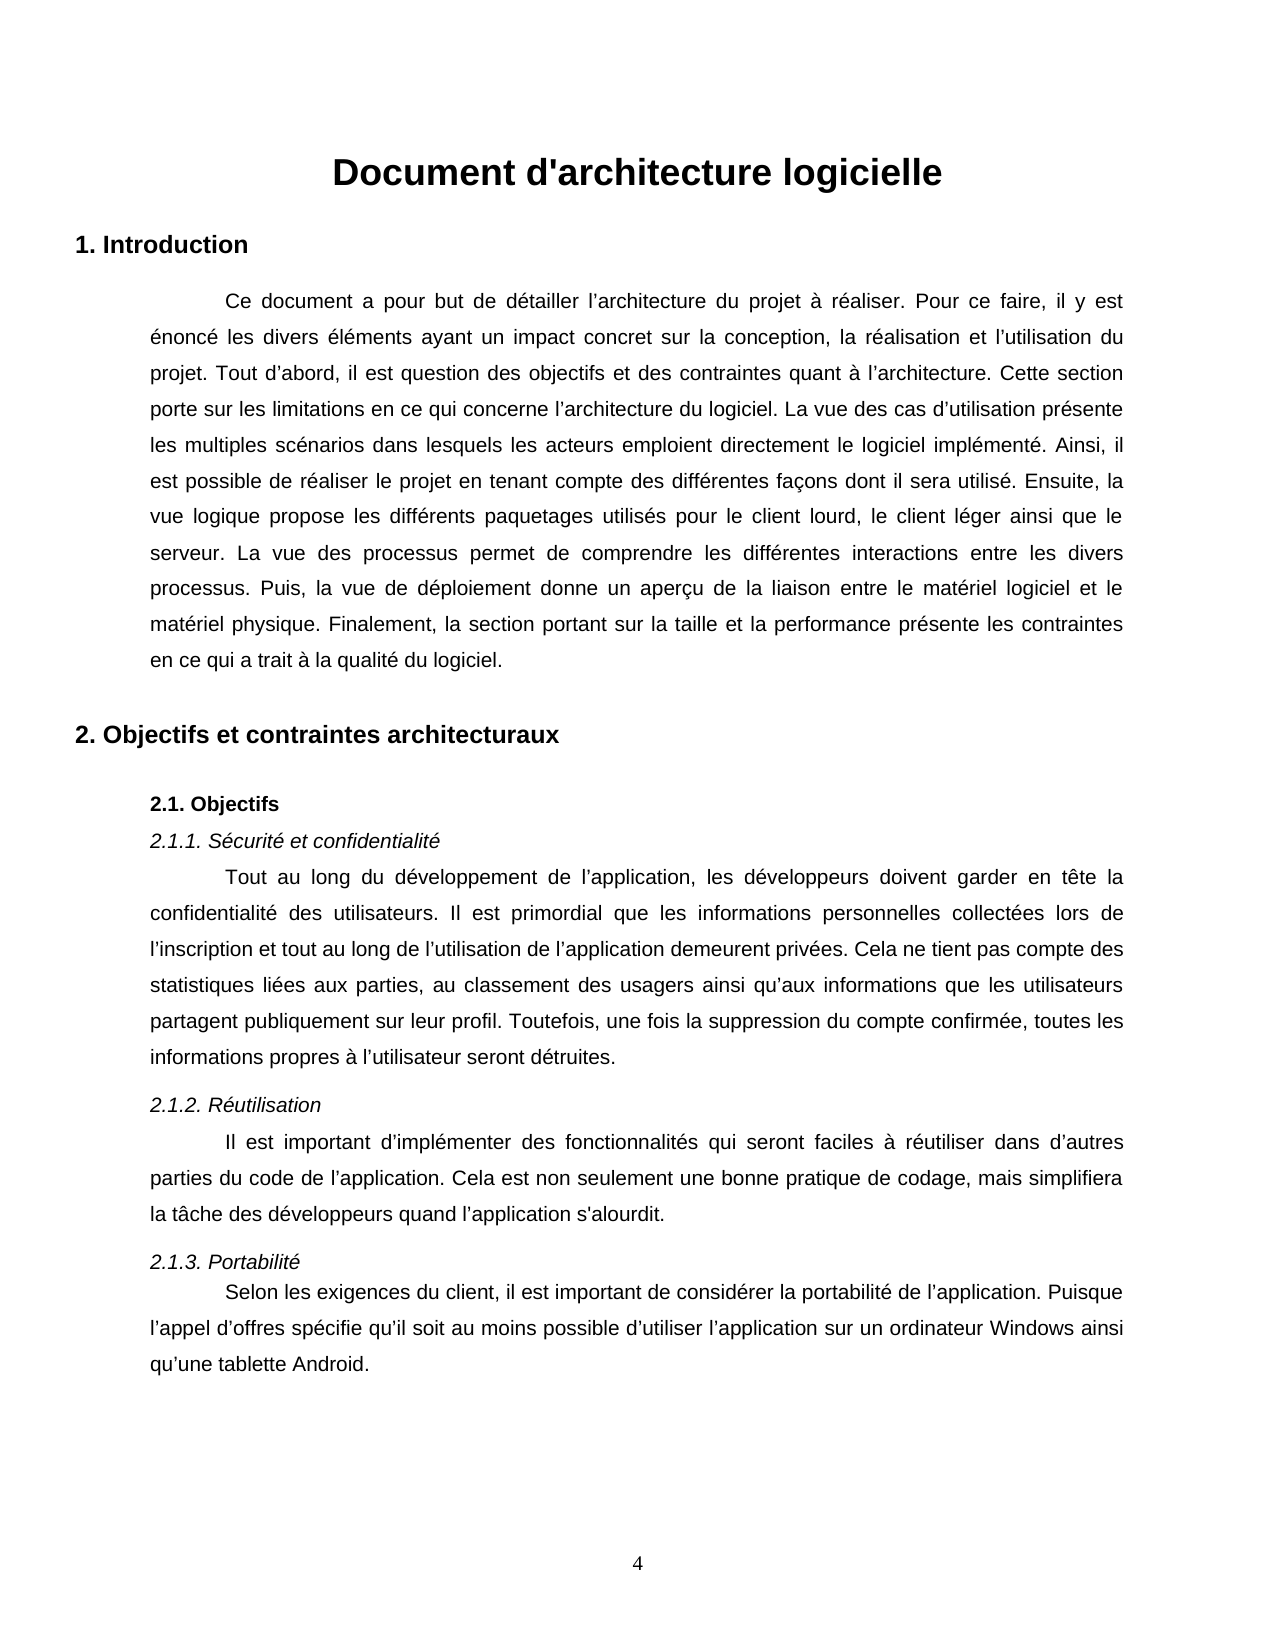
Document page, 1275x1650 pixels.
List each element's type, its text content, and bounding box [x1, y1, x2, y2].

text Il est important d’implémenter des fonctionnalités qui seront faciles à réutiliser dans d’autres parties du code de l’application. Cela est non seulement une bonne pratique de codage, mais simplifiera la tâche des développeurs quand l’application s'alourdit. [150, 1129, 1125, 1225]
subtitle 2.1.1. Sécurité et confidentialité [150, 828, 1125, 852]
subtitle 2.1.2. Réutilisation [150, 1093, 1125, 1117]
title Document d'architecture logicielle [150, 150, 1125, 193]
subtitle 1. Introduction [75, 230, 1125, 258]
text Ce document a pour but de détailler l’architecture du projet à réaliser. Pour ce faire, il y est énoncé les divers éléments ayant un impact concret sur la conception, la réalisation et l’utilisation du projet. Tout d’abord, il est question des objectifs et des contraintes quant à l’architecture. Cette section porte sur les limitations en ce qui concerne l’architecture du logiciel. La vue des cas d’utilisation présente les multiples scénarios dans lesquels les acteurs emploient directement le logiciel implémenté. Ainsi, il est possible de réaliser le projet en tenant compte des différentes façons dont il sera utilisé. Ensuite, la vue logique propose les différents paquetages utilisés pour le client lourd, le client léger ainsi que le serveur. La vue des processus permet de comprendre les différentes interactions entre les divers processus. Puis, la vue de déploiement donne un aperçu de la liaison entre le matériel logiciel et le matériel physique. Finalement, la section portant sur la taille et la performance présente les contraintes en ce qui a trait à la qualité du logiciel. [150, 289, 1125, 672]
text Selon les exigences du client, il est important de considérer la portabilité de l’application. Puisque l’appel d’offres spécifie qu’il soit au moins possible d’utiliser l’application sur un ordinateur Windows ainsi qu’une tablette Android. [150, 1280, 1125, 1376]
subtitle 2.1.3. Portabilité [150, 1250, 1125, 1274]
subtitle 2. Objectifs et contraintes architecturaux [75, 721, 1125, 749]
text Tout au long du développement de l’application, les développeurs doivent garder en tête la confidentialité des utilisateurs. Il est primordial que les informations personnelles collectées lors de l’inscription et tout au long de l’utilisation de l’application demeurent privées. Cela ne tient pas compte des statistiques liées aux parties, au classement des usagers ainsi qu’aux informations que les utilisateurs partagent publiquement sur leur profil. Toutefois, une fois la suppression du compte confirmée, toutes les informations propres à l’utilisateur seront détruites. [150, 865, 1125, 1069]
subtitle 2.1. Objectifs [150, 792, 1125, 816]
